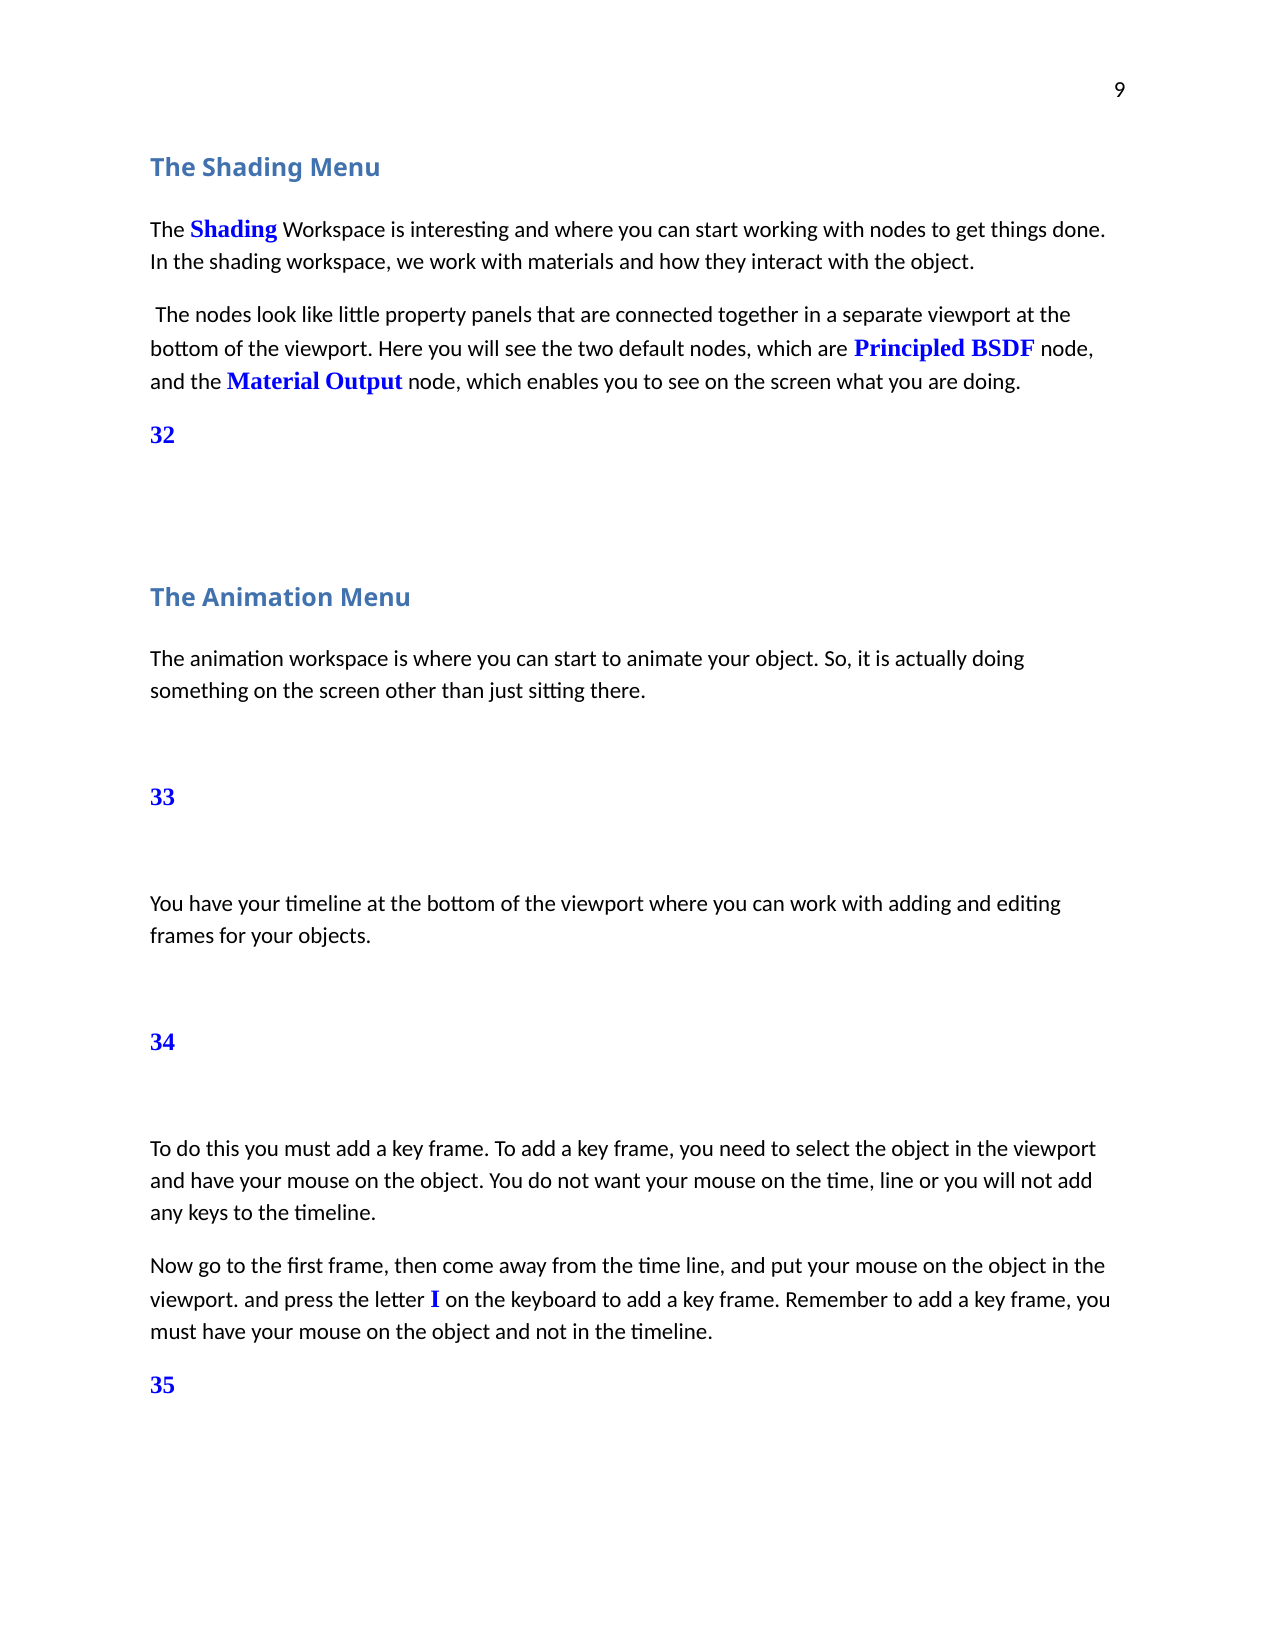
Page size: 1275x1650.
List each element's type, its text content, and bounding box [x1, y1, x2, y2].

text 32 [150, 420, 1125, 449]
text You have your timeline at the bottom of the viewport where you can work with adding and editing frames for your objects. [150, 889, 1125, 949]
text The nodes look like little property panels that are connected together in a separate viewport at the bottom of the viewport. Here you will see the two default nodes, which are Principled BSDF node, and the Material Output node, which enables you to see on the screen what you are doing. [150, 300, 1125, 395]
text To do this you must add a key frame. To add a key frame, you need to select the object in the viewport and have your mouse on the object. You do not want your mouse on the time, line or you will not add any keys to the timeline. [150, 1134, 1125, 1227]
text The animation workspace is where you can start to animate your object. So, it is actually doing something on the screen other than just sitting there. [150, 644, 1125, 704]
text 33 [150, 782, 1125, 811]
text The Shading Workspace is interesting and where you can start working with nodes to get things done. In the shading workspace, we work with materials and how they interact with the object. [150, 214, 1125, 275]
subtitle The Shading Menu [150, 150, 1125, 184]
text Now go to the first frame, then come away from the time line, and put your mouse on the object in the viewport. and press the letter I on the keyboard to add a key frame. Remember to add a key frame, you must have your mouse on the object and not in the timeline. [150, 1252, 1125, 1345]
subtitle The Animation Menu [150, 580, 1125, 614]
text 35 [150, 1370, 1125, 1399]
text 34 [150, 1027, 1125, 1056]
